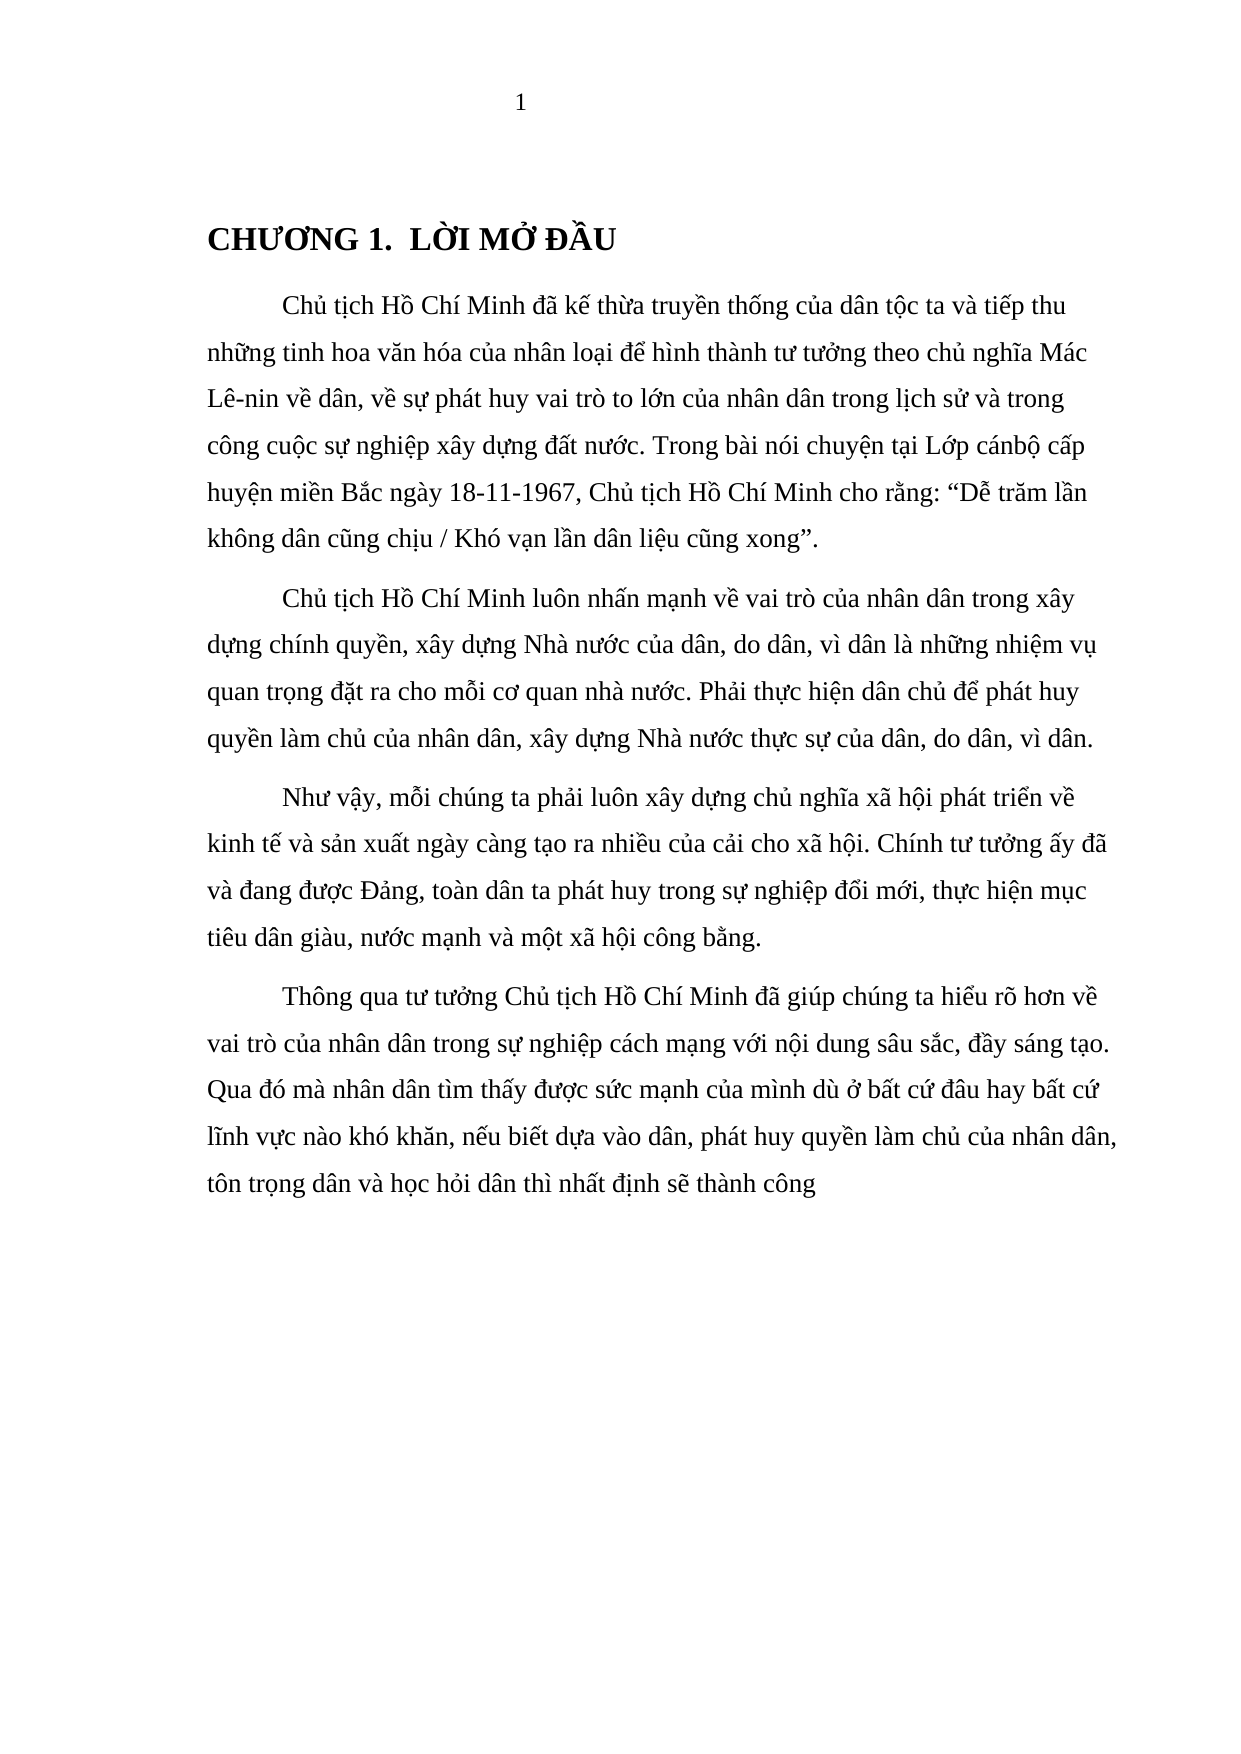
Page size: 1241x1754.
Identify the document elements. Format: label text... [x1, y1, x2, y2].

text Thông qua tư tưởng Chủ tịch Hồ Chí Minh đã giúp chúng ta hiểu rõ hơn về vai trò của nhân dân trong sự nghiệp cách mạng với nội dung sâu sắc, đầy sáng tạo. Qua đó mà nhân dân tìm thấy được sức mạnh của mình dù ở bất cứ đâu hay bất cứ lĩnh vực nào khó khăn, nếu biết dựa vào dân, phát huy quyền làm chủ của nhân dân, tôn trọng dân và học hỏi dân thì nhất định sẽ thành công [207, 980, 1122, 1198]
subtitle LỜI MỞ ĐẦU [207, 219, 1122, 258]
text Chủ tịch Hồ Chí Minh đã kế thừa truyền thống của dân tộc ta và tiếp thu những tinh hoa văn hóa của nhân loại để hình thành tư tưởng theo chủ nghĩa Mác Lê-nin về dân, về sự phát huy vai trò to lớn của nhân dân trong lịch sử và trong công cuộc sự nghiệp xây dựng đất nước. Trong bài nói chuyện tại Lớp cánbộ cấp huyện miền Bắc ngày 18-11-1967, Chủ tịch Hồ Chí Minh cho rằng: “Dễ trăm lần không dân cũng chịu / Khó vạn lần dân liệu cũng xong”. [207, 289, 1122, 554]
text Chủ tịch Hồ Chí Minh luôn nhấn mạnh về vai trò của nhân dân trong xây dựng chính quyền, xây dựng Nhà nước của dân, do dân, vì dân là những nhiệm vụ quan trọng đặt ra cho mỗi cơ quan nhà nước. Phải thực hiện dân chủ để phát huy quyền làm chủ của nhân dân, xây dựng Nhà nước thực sự của dân, do dân, vì dân. [207, 582, 1122, 753]
text Như vậy, mỗi chúng ta phải luôn xây dựng chủ nghĩa xã hội phát triển về kinh tế và sản xuất ngày càng tạo ra nhiều của cải cho xã hội. Chính tư tưởng ấy đã và đang được Đảng, toàn dân ta phát huy trong sự nghiệp đổi mới, thực hiện mục tiêu dân giàu, nước mạnh và một xã hội công bằng. [207, 781, 1122, 952]
